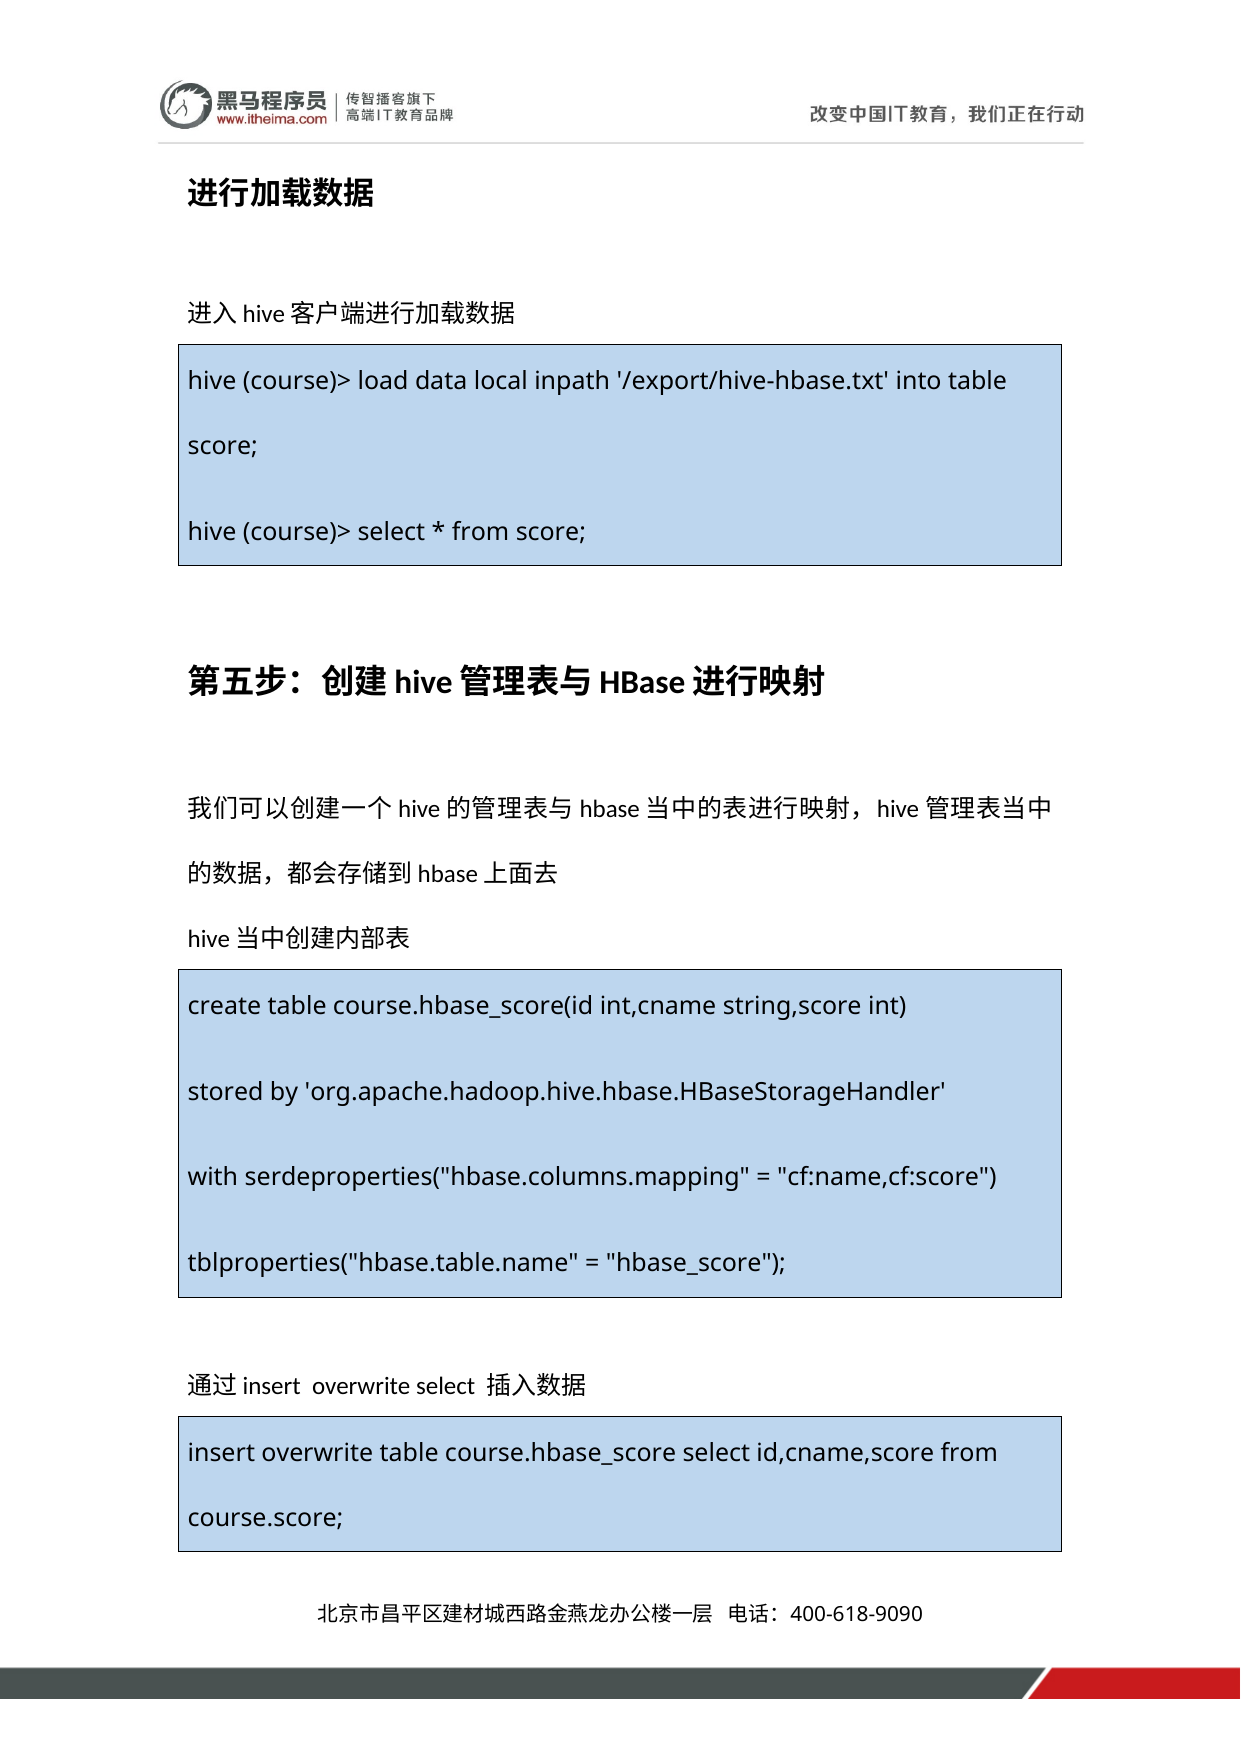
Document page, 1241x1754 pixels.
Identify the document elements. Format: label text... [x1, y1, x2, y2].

picture [817, 1608, 823, 1620]
text insert overwrite table course.hbase_score select id,cname,score from course.score; [179, 1417, 1061, 1551]
subtitle 进行加载数据 [187, 159, 1053, 224]
text 通过insert overwrite select 插入数据 [187, 1351, 1053, 1416]
picture [0, 1608, 1241, 1699]
text stored by 'org.apache.hadoop.hive.hbase.HBaseStorageHandler' [179, 1055, 1061, 1123]
text hive (course)> select * from score; [179, 495, 1061, 565]
picture [890, 1608, 896, 1620]
picture [509, 1611, 522, 1620]
text tblproperties("hbase.table.name" = "hbase_score"); [179, 1226, 1061, 1297]
text hive (course)> load data local inpath '/export/hive-hbase.txt' into table score; [179, 345, 1061, 477]
text create table course.hbase_score(id int,cname string,score int) [179, 970, 1061, 1037]
text hive当中创建内部表 [187, 904, 1053, 969]
picture [835, 1613, 841, 1620]
text with serdeproperties("hbase.columns.mapping" = "cf:name,cf:score") [179, 1141, 1061, 1209]
text 我们可以创建一个hive的管理表与hbase当中的表进行映射，hive管理表当中的数据，都会存储到hbase上面去 [187, 774, 1053, 904]
picture [532, 1609, 540, 1614]
picture [66, 18, 1175, 150]
picture [914, 1608, 920, 1620]
picture [805, 1608, 811, 1620]
text 进入hive客户端进行加载数据 [187, 279, 1053, 344]
subtitle 第五步：创建hive管理表与HBase进行映射 [187, 647, 1053, 712]
picture [793, 1608, 798, 1616]
